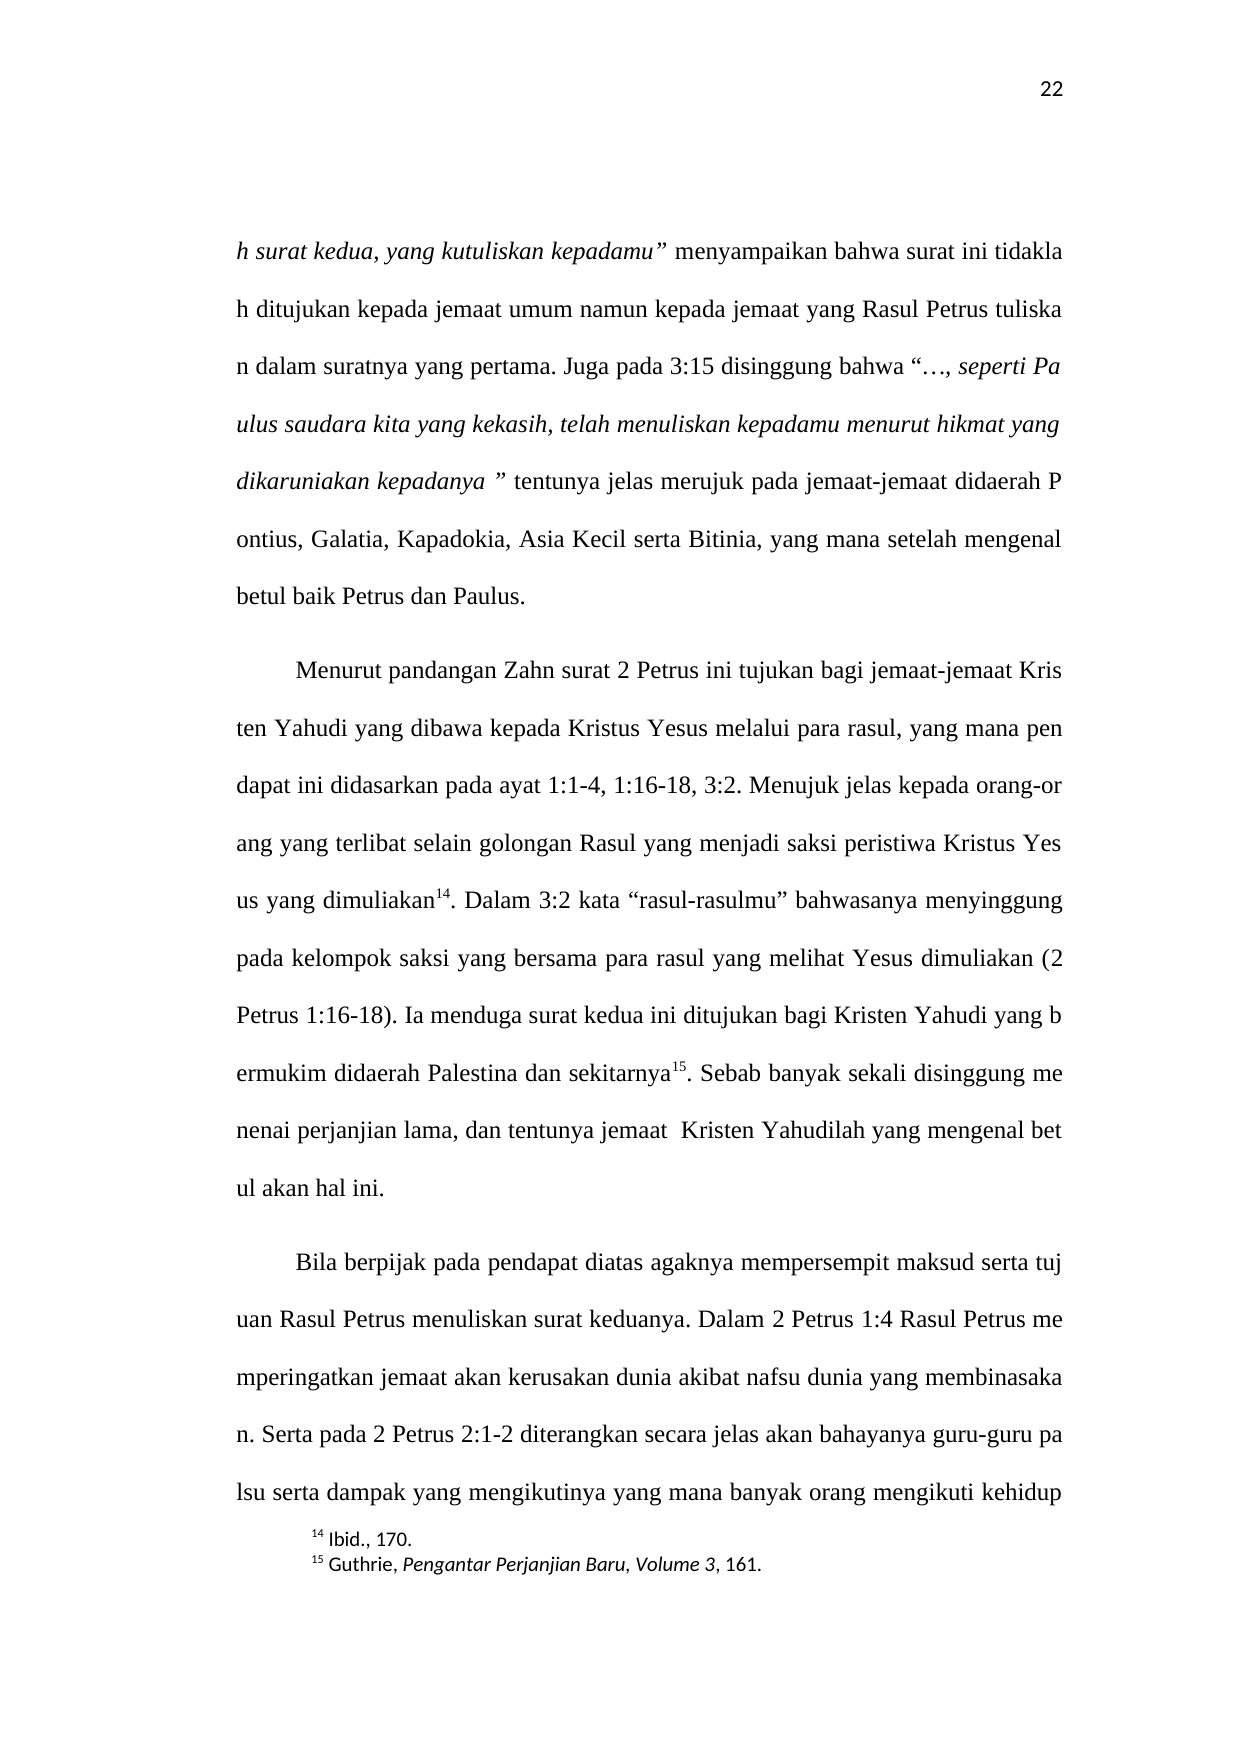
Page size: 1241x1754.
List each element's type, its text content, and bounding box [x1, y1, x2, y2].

text Menurut pandangan Zahn surat 2 Petrus ini tujukan bagi jemaat-jemaat Kristen Yahudi yang dibawa kepada Kristus Yesus melalui para rasul, yang mana pendapat ini didasarkan pada ayat 1:1-4, 1:16-18, 3:2. Menujuk jelas kepada orang-orang yang terlibat selain golongan Rasul yang menjadi saksi peristiwa Kristus Yesus yang dimuliakan. Dalam 3:2 kata “rasul-rasulmu” bahwasanya menyinggung pada kelompok saksi yang bersama para rasul yang melihat Yesus dimuliakan (2 Petrus 1:16-18). Ia menduga surat kedua ini ditujukan bagi Kristen Yahudi yang bermukim didaerah Palestina dan sekitarnya. Sebab banyak sekali disinggung menenai perjanjian lama, dan tentunya jemaat Kristen Yahudilah yang mengenal betul akan hal ini. [236, 655, 1063, 1202]
